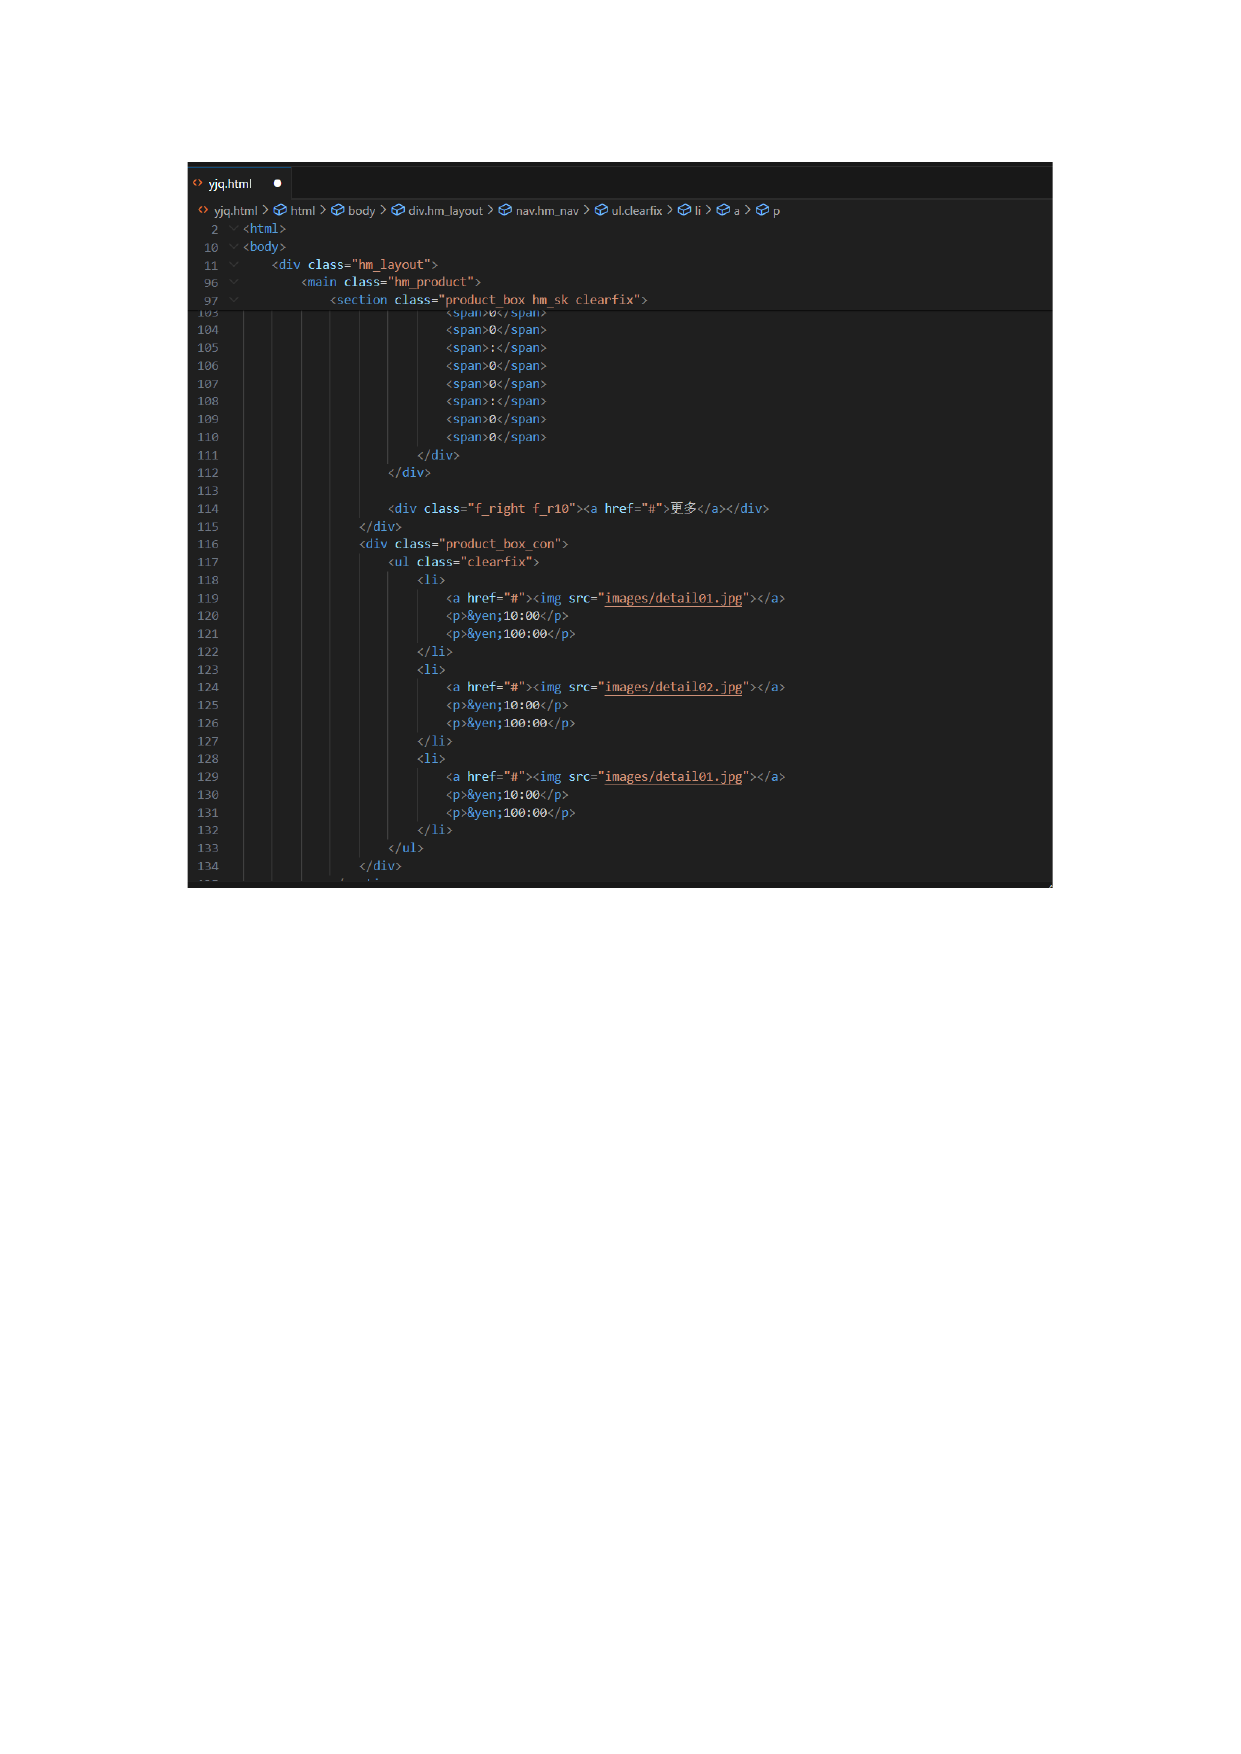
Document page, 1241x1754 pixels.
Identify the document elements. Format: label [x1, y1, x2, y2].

picture [187, 162, 1053, 888]
